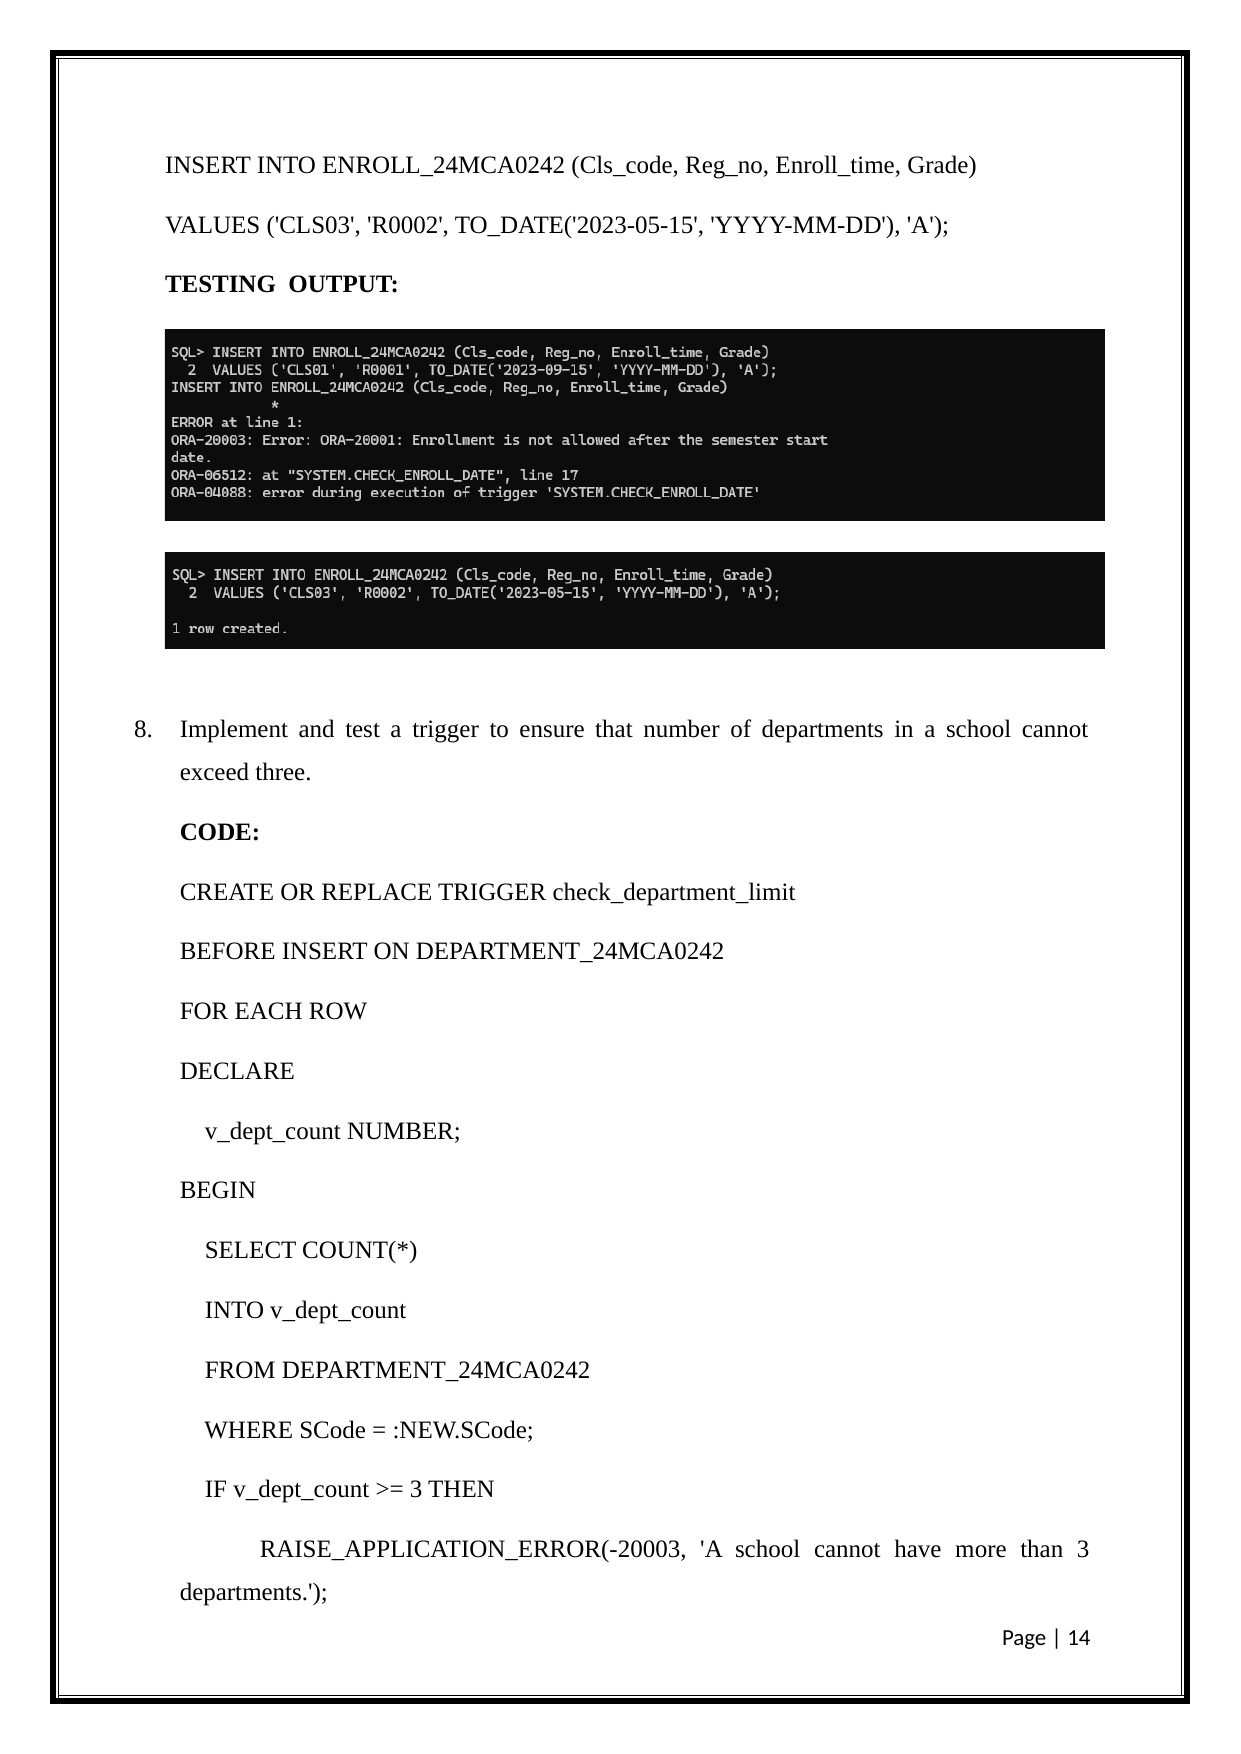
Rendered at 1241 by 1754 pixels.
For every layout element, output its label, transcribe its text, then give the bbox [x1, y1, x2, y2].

text IF v_dept_count >= 3 THEN [179, 1474, 1090, 1503]
text CODE: [179, 817, 1090, 846]
list Implement and test a trigger to ensure that number of departments in a school cannot exceed three. [143, 714, 1090, 786]
text BEGIN [179, 1176, 1090, 1204]
text CREATE OR REPLACE TRIGGER check_department_limit [179, 877, 1090, 905]
text FOR EACH ROW [179, 996, 1090, 1025]
picture [164, 329, 1105, 521]
text WHERE SCode = :NEW.SCode; [179, 1415, 1090, 1443]
text FROM DEPARTMENT_24MCA0242 [179, 1355, 1090, 1384]
text INTO v_dept_count [179, 1295, 1090, 1324]
text BEFORE INSERT ON DEPARTMENT_24MCA0242 [179, 936, 1090, 965]
text SELECT COUNT(*) [179, 1235, 1090, 1264]
text VALUES ('CLS03', 'R0002', TO_DATE('2023-05-15', 'YYYY-MM-DD'), 'A'); [165, 210, 1090, 238]
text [165, 150, 1090, 179]
text DECLARE [179, 1056, 1090, 1085]
picture [164, 552, 1105, 649]
text v_dept_count NUMBER; [179, 1116, 1090, 1144]
text TESTING OUTPUT: [165, 269, 1090, 298]
text RAISE_APPLICATION_ERROR(-20003, 'A school cannot have more than 3 departments.'); [179, 1534, 1090, 1606]
